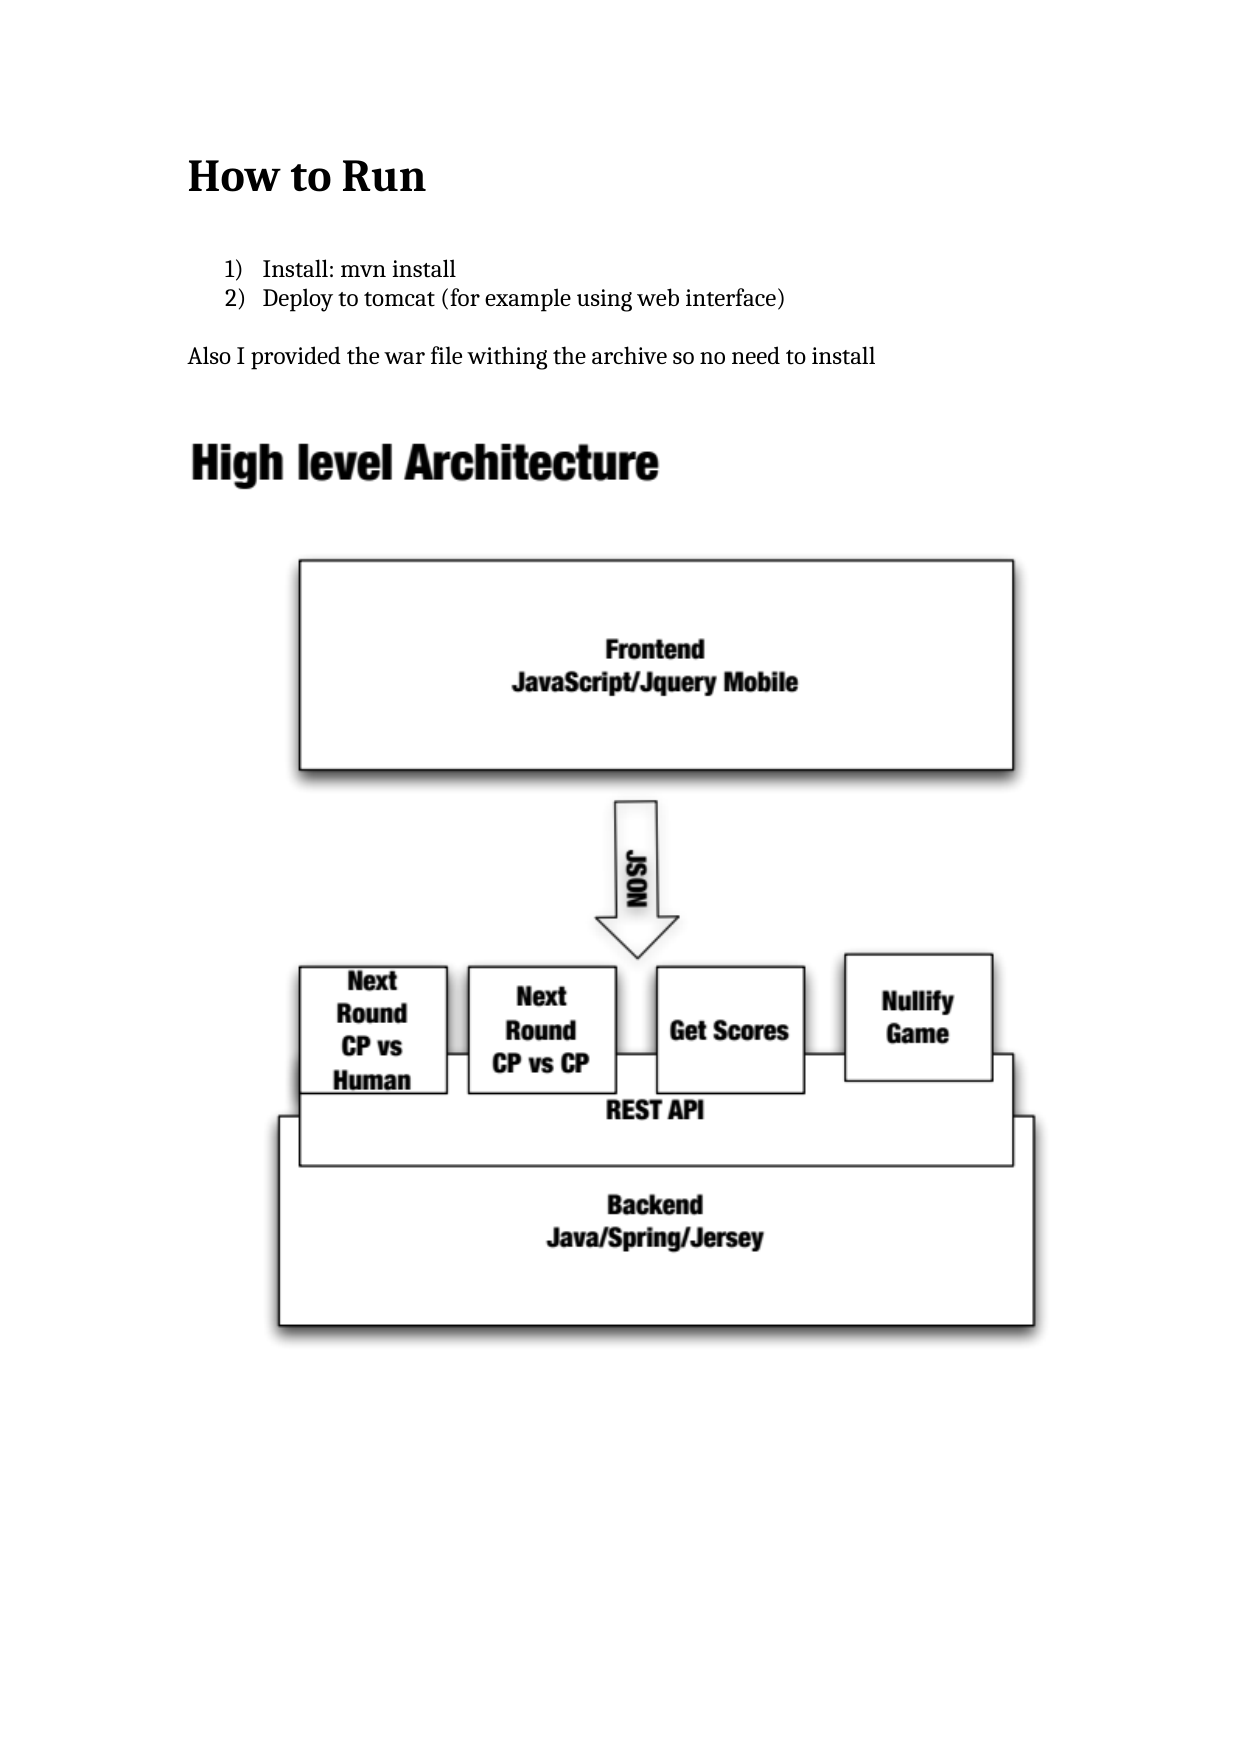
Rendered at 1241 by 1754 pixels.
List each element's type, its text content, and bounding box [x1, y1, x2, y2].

list Deploy to tomcat (for example using web interface) [225, 284, 1053, 313]
list Install: mvn install [225, 255, 1053, 284]
text Also I provided the war file withing the archive so no need to install [187, 342, 1053, 370]
text How to Run [187, 150, 1053, 203]
